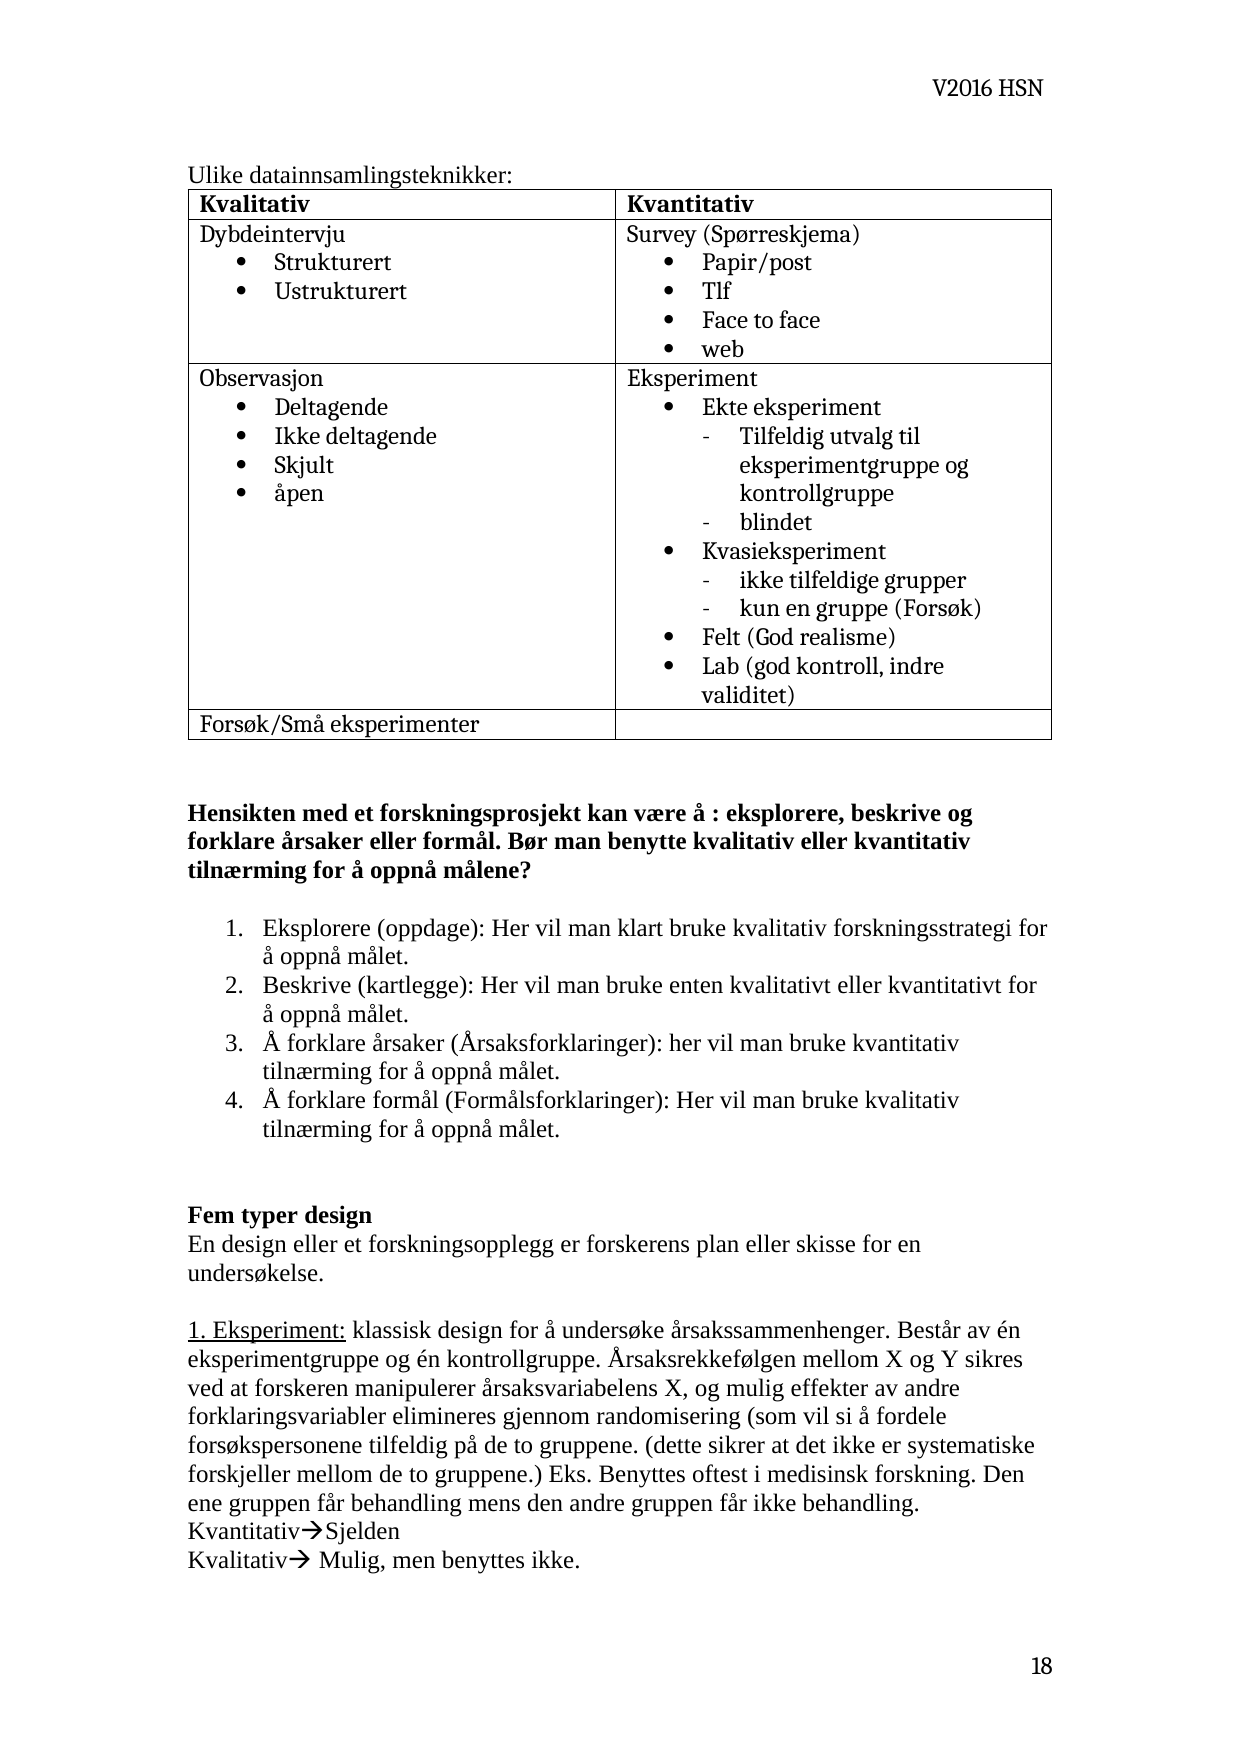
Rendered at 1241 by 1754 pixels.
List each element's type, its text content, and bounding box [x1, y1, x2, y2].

text 1. Eksperiment: klassisk design for å undersøke årsakssammenhenger. Består av én eksperimentgruppe og én kontrollgruppe. Årsaksrekkefølgen mellom X og Y sikres ved at forskeren manipulerer årsaksvariabelens X, og mulig effekter av andre forklaringsvariabler elimineres gjennom randomisering (som vil si å fordele forsøkspersonene tilfeldig på de to gruppene. (dette sikrer at det ikke er systematiske forskjeller mellom de to gruppene.) Eks. Benyttes oftest i medisinsk forskning. Den ene gruppen får behandling mens den andre gruppen får ikke behandling. [187, 1315, 1053, 1516]
table_cell Survey (Spørreskjema) Papir/post Tlf Face to face web [616, 220, 1051, 363]
table_cell [616, 710, 1051, 739]
table_header Kvantitativ [616, 190, 1051, 218]
text Hensikten med et forskningsprosjekt kan være å : eksplorere, beskrive og forklare årsaker eller formål. Bør man benytte kvalitativ eller kvantitativ tilnærming for å oppnå målene? [187, 798, 1053, 884]
table_cell Observasjon Deltagende Ikke deltagende Skjult åpen [189, 364, 615, 709]
text KvantitativSjelden [187, 1516, 1053, 1545]
table_header Kvalitativ [189, 190, 615, 218]
list Beskrive (kartlegge): Her vil man bruke enten kvalitativt eller kvantitativt for å oppnå målet. [225, 970, 1053, 1028]
list Eksplorere (oppdage): Her vil man klart bruke kvalitativ forskningsstrategi for å oppnå målet. [225, 913, 1053, 970]
table_cell Forsøk/Små eksperimenter [189, 710, 615, 739]
table_cell Eksperiment Ekte eksperiment Tilfeldig utvalg til eksperimentgruppe og kontrollgruppe blindet Kvasieksperiment ikke tilfeldige grupper kun en gruppe (Forsøk) Felt (God realisme) Lab (god kontroll, indre validitet) [616, 364, 1051, 709]
table_cell Dybdeintervju Strukturert Ustrukturert [189, 220, 615, 363]
text Kvalitativ Mulig, men benyttes ikke. [187, 1545, 1053, 1574]
list Å forklare formål (Formålsforklaringer): Her vil man bruke kvalitativ tilnærming for å oppnå målet. [225, 1085, 1053, 1143]
text Fem typer design [187, 1200, 1053, 1229]
text En design eller et forskningsopplegg er forskerens plan eller skisse for en undersøkelse. [187, 1229, 1053, 1286]
text Ulike datainnsamlingsteknikker: [187, 160, 1053, 189]
list Å forklare årsaker (Årsaksforklaringer): her vil man bruke kvantitativ tilnærming for å oppnå målet. [225, 1028, 1053, 1085]
